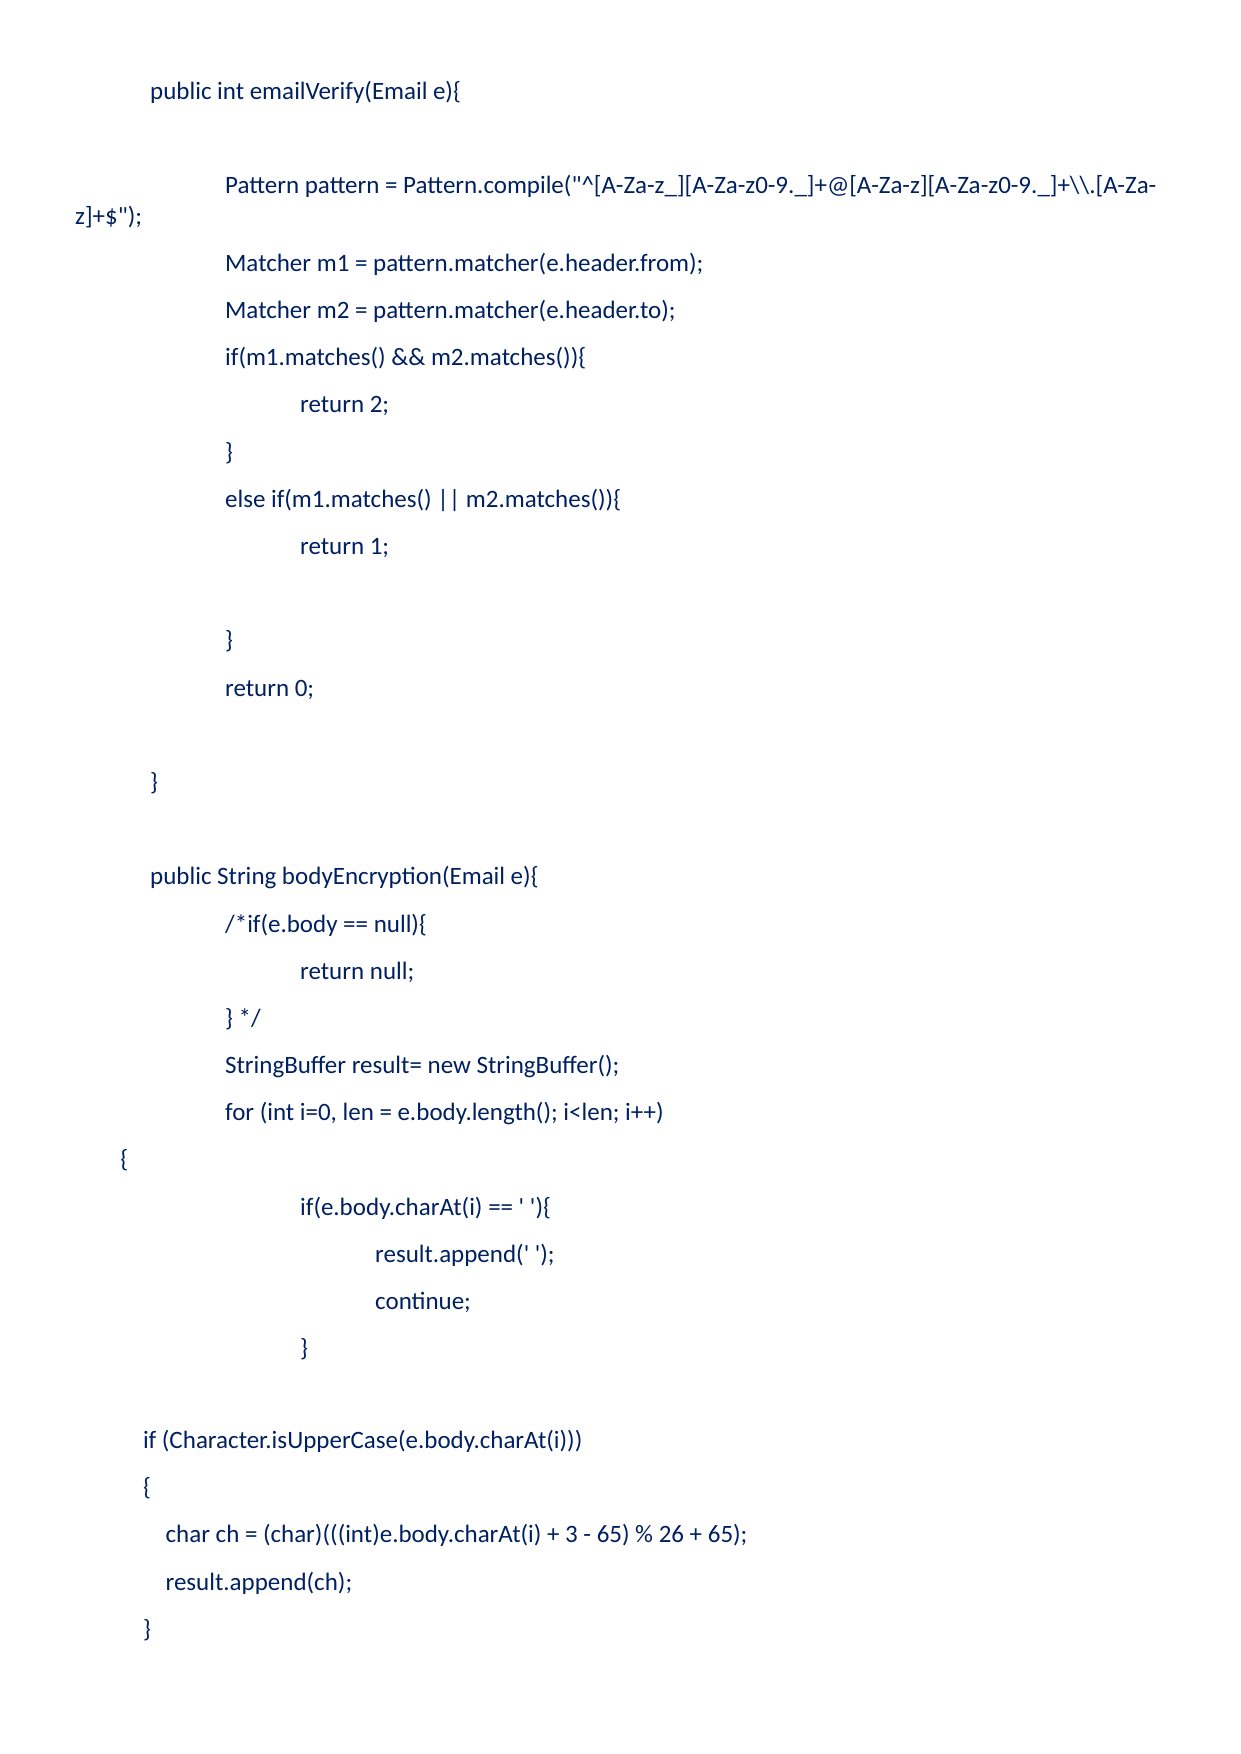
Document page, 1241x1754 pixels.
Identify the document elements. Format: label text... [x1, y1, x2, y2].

text { [75, 1144, 1165, 1174]
text if(m1.matches() && m2.matches()){ [75, 341, 1165, 372]
text return 1; [75, 530, 1165, 561]
text { [75, 1471, 1165, 1502]
text /*if(e.body == null){ [75, 908, 1165, 938]
text Pattern pattern = Pattern.compile("^[A-Za-z_][A-Za-z0-9._]+@[A-Za-z][A-Za-z0-9._]+\\.[A-Za-z]+$"); [75, 169, 1165, 230]
text if (Character.isUpperCase(e.body.charAt(i))) [75, 1424, 1165, 1455]
text public String bodyEncryption(Email e){ [75, 861, 1165, 891]
text result.append(ch); [75, 1566, 1165, 1596]
text if(e.body.charAt(i) == ' '){ [75, 1191, 1165, 1221]
text } */ [75, 1002, 1165, 1033]
text } [75, 766, 1165, 797]
text Matcher m1 = pattern.matcher(e.header.from); [75, 247, 1165, 278]
text return 2; [75, 389, 1165, 419]
text } [75, 1613, 1165, 1643]
text Matcher m2 = pattern.matcher(e.header.to); [75, 294, 1165, 325]
text } [75, 436, 1165, 466]
text continue; [75, 1285, 1165, 1316]
text for (int i=0, len = e.body.length(); i<len; i++) [75, 1096, 1165, 1127]
text StringBuffer result= new StringBuffer(); [75, 1049, 1165, 1080]
text } [75, 624, 1165, 655]
text result.append(' '); [75, 1238, 1165, 1268]
text else if(m1.matches() || m2.matches()){ [75, 483, 1165, 513]
text } [75, 1332, 1165, 1363]
text char ch = (char)(((int)e.body.charAt(i) + 3 - 65) % 26 + 65); [75, 1519, 1165, 1549]
text return null; [75, 955, 1165, 985]
text return 0; [75, 672, 1165, 702]
text public int emailVerify(Email e){ [75, 75, 1165, 106]
